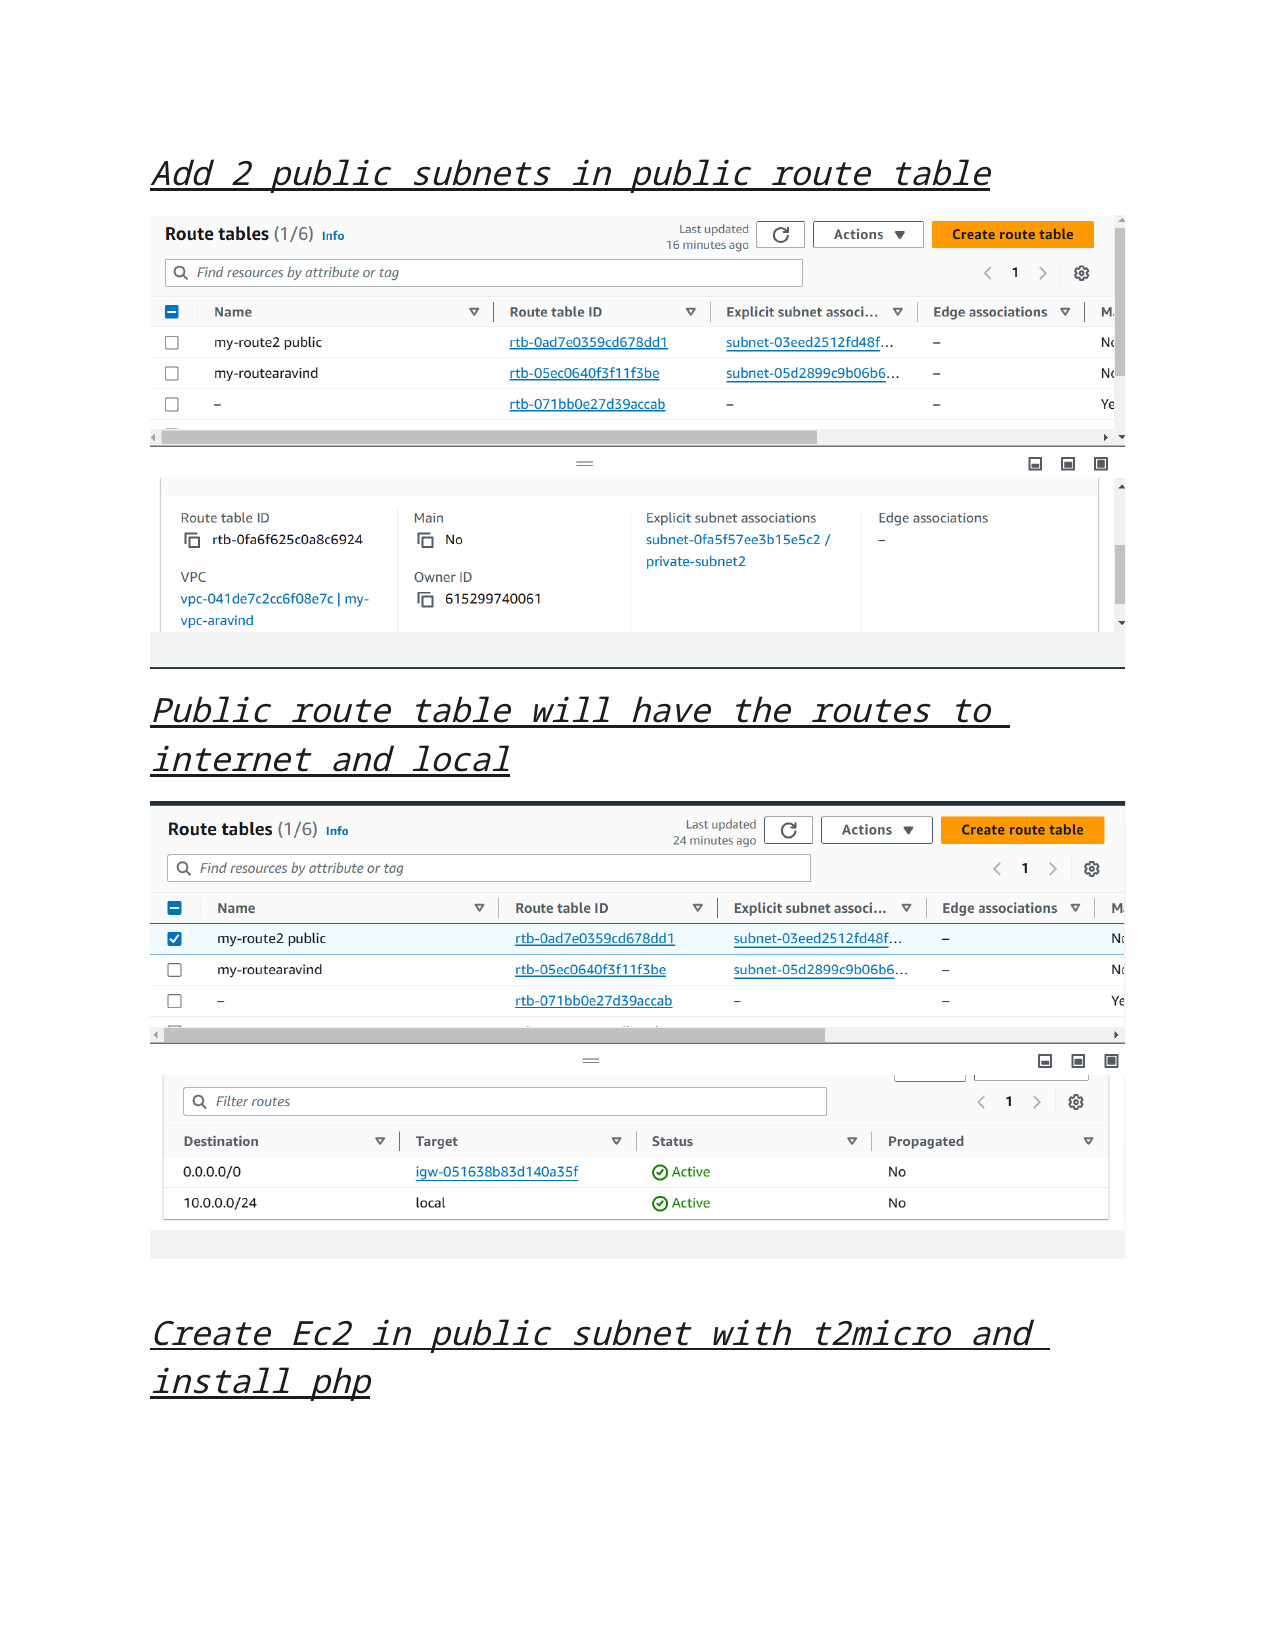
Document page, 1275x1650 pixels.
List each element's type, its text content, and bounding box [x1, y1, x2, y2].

text Public route table will have the routes to internet and local [150, 687, 1125, 782]
text Create Ec2 in public subnet with t2micro and install php [150, 1278, 1125, 1404]
picture [150, 801, 1125, 1259]
picture [150, 215, 1125, 669]
text Add 2 public subnets in public route table [150, 150, 1125, 195]
